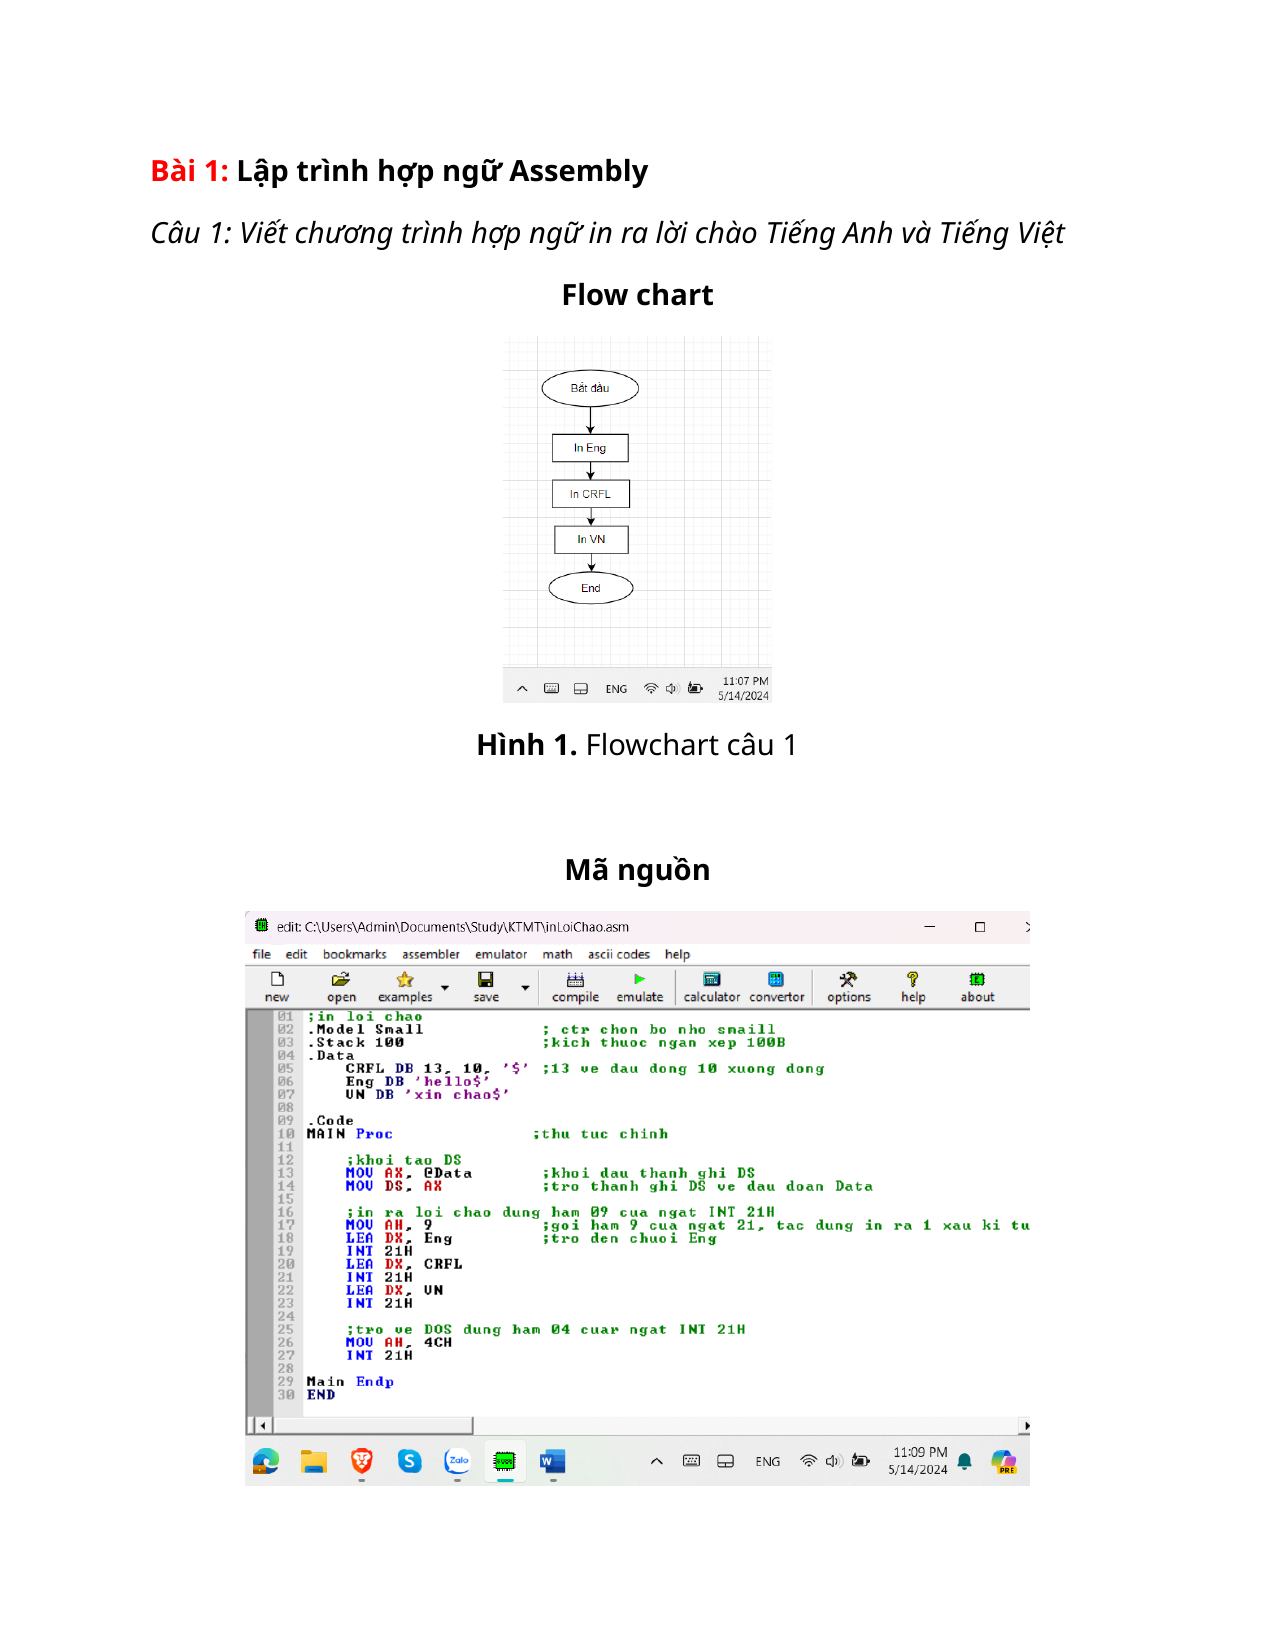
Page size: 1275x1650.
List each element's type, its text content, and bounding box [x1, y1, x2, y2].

picture [245, 911, 1030, 1486]
text Flow chart [150, 274, 1125, 314]
picture [502, 336, 773, 703]
text Mã nguồn [150, 849, 1125, 889]
text Bài 1: Lập trình hợp ngữ Assembly [150, 150, 1125, 190]
text Câu 1: Viết chương trình hợp ngữ in ra lời chào Tiếng Anh và Tiếng Việt [150, 212, 1125, 252]
text Hình 1. Flowchart câu 1 [150, 724, 1125, 764]
